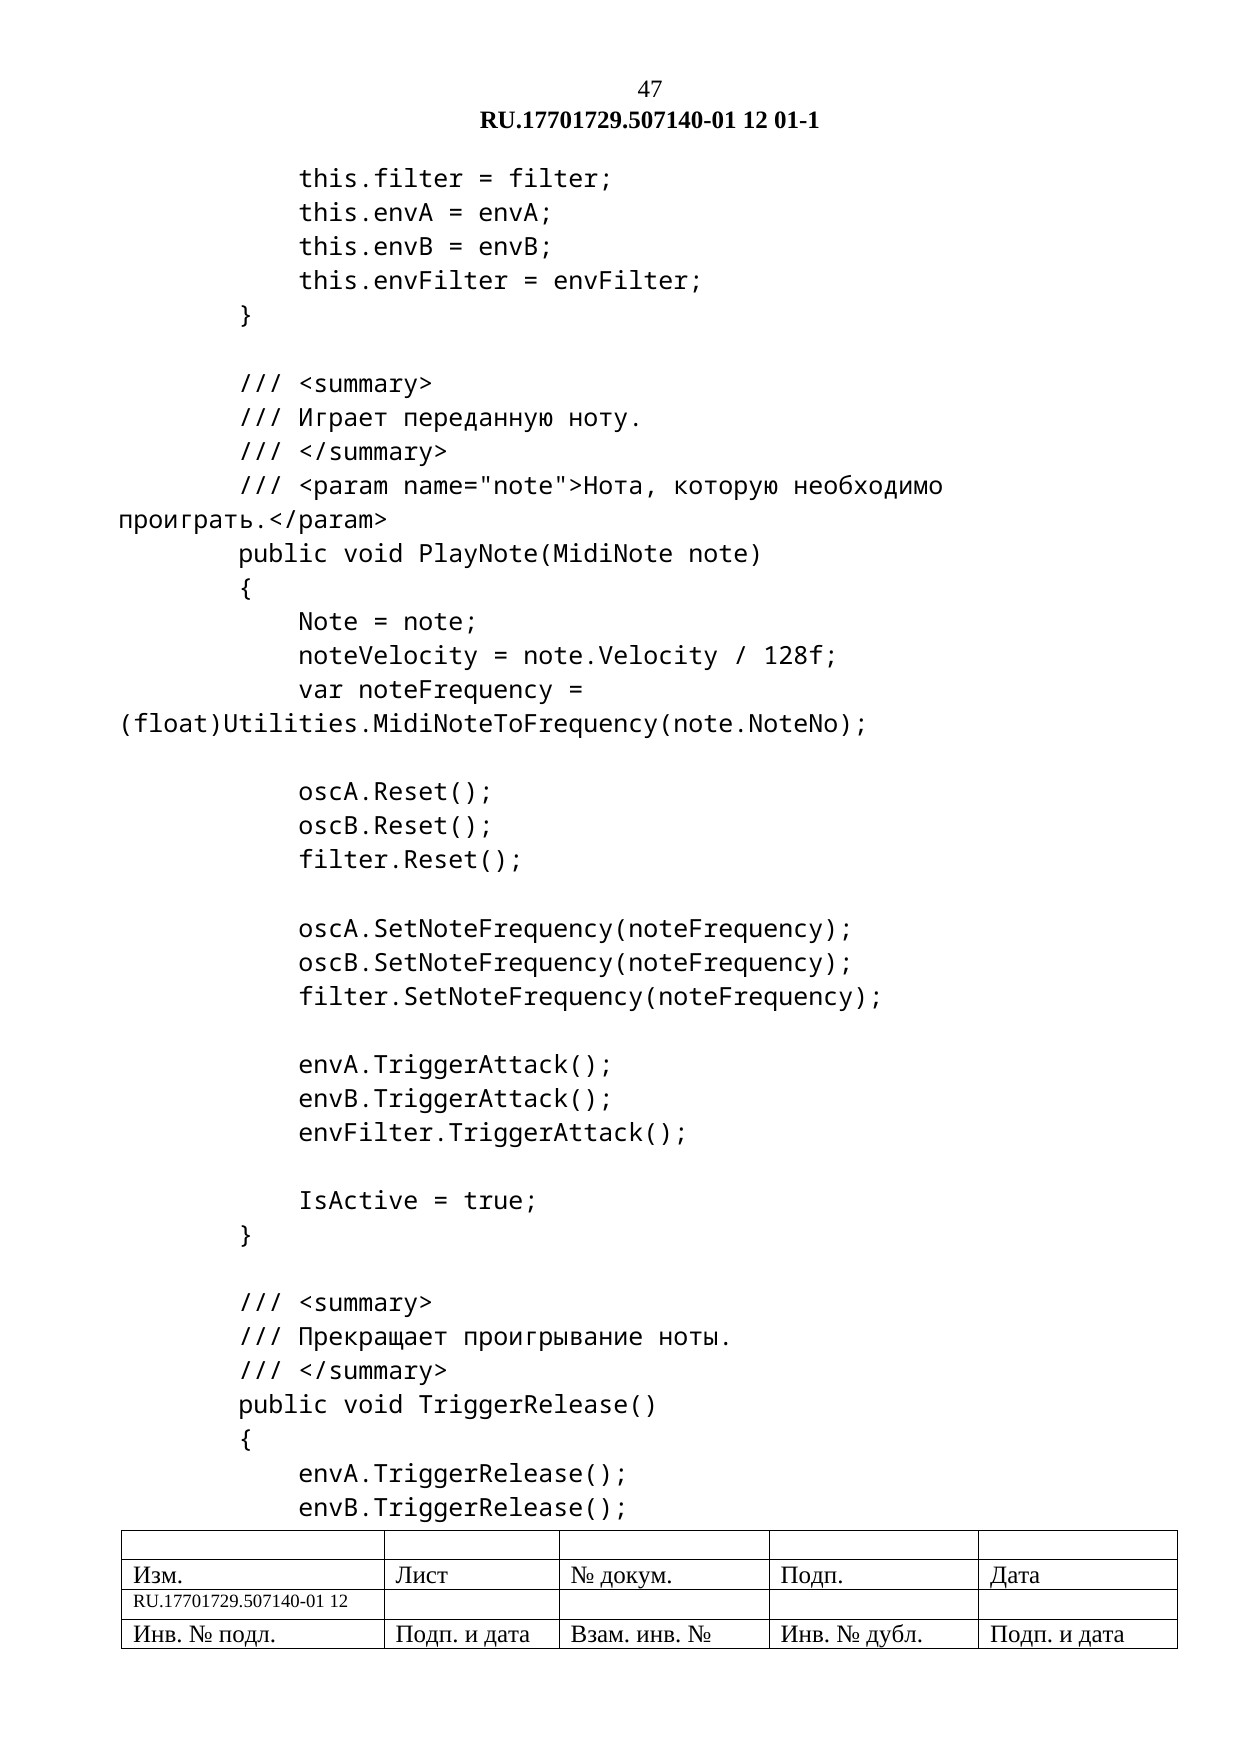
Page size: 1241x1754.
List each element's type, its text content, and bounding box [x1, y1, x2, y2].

text { [118, 569, 1181, 604]
text this.filter = filter; [118, 161, 1181, 195]
text /// Прекращает проигрывание ноты. [118, 1319, 1181, 1353]
text /// <param name="note">Нота, которую необходимо проиграть.</param> [118, 467, 1181, 536]
text envB.TriggerRelease(); [118, 1489, 1181, 1523]
text noteVelocity = note.Velocity / 128f; [118, 638, 1181, 672]
text /// <summary> [118, 1285, 1181, 1319]
text envB.TriggerAttack(); [118, 1081, 1181, 1114]
text Note = note; [118, 604, 1181, 638]
text } [118, 297, 1181, 331]
text oscA.Reset(); [118, 774, 1181, 808]
text envA.TriggerAttack(); [118, 1046, 1181, 1081]
text oscA.SetNoteFrequency(noteFrequency); [118, 910, 1181, 944]
text /// </summary> [118, 433, 1181, 467]
text public void TriggerRelease() [118, 1387, 1181, 1421]
text this.envA = envA; [118, 195, 1181, 229]
text var noteFrequency = (float)Utilities.MidiNoteToFrequency(note.NoteNo); [118, 672, 1181, 740]
text oscB.SetNoteFrequency(noteFrequency); [118, 944, 1181, 978]
text filter.Reset(); [118, 842, 1181, 876]
text /// </summary> [118, 1353, 1181, 1387]
text oscB.Reset(); [118, 808, 1181, 842]
text filter.SetNoteFrequency(noteFrequency); [118, 978, 1181, 1012]
text this.envB = envB; [118, 229, 1181, 263]
text public void PlayNote(MidiNote note) [118, 536, 1181, 569]
text IsActive = true; [118, 1183, 1181, 1217]
text { [118, 1421, 1181, 1455]
text } [118, 1217, 1181, 1251]
text /// <summary> [118, 365, 1181, 399]
text this.envFilter = envFilter; [118, 263, 1181, 297]
text envA.TriggerRelease(); [118, 1455, 1181, 1489]
text /// Играет переданную ноту. [118, 399, 1181, 433]
text envFilter.TriggerAttack(); [118, 1114, 1181, 1149]
